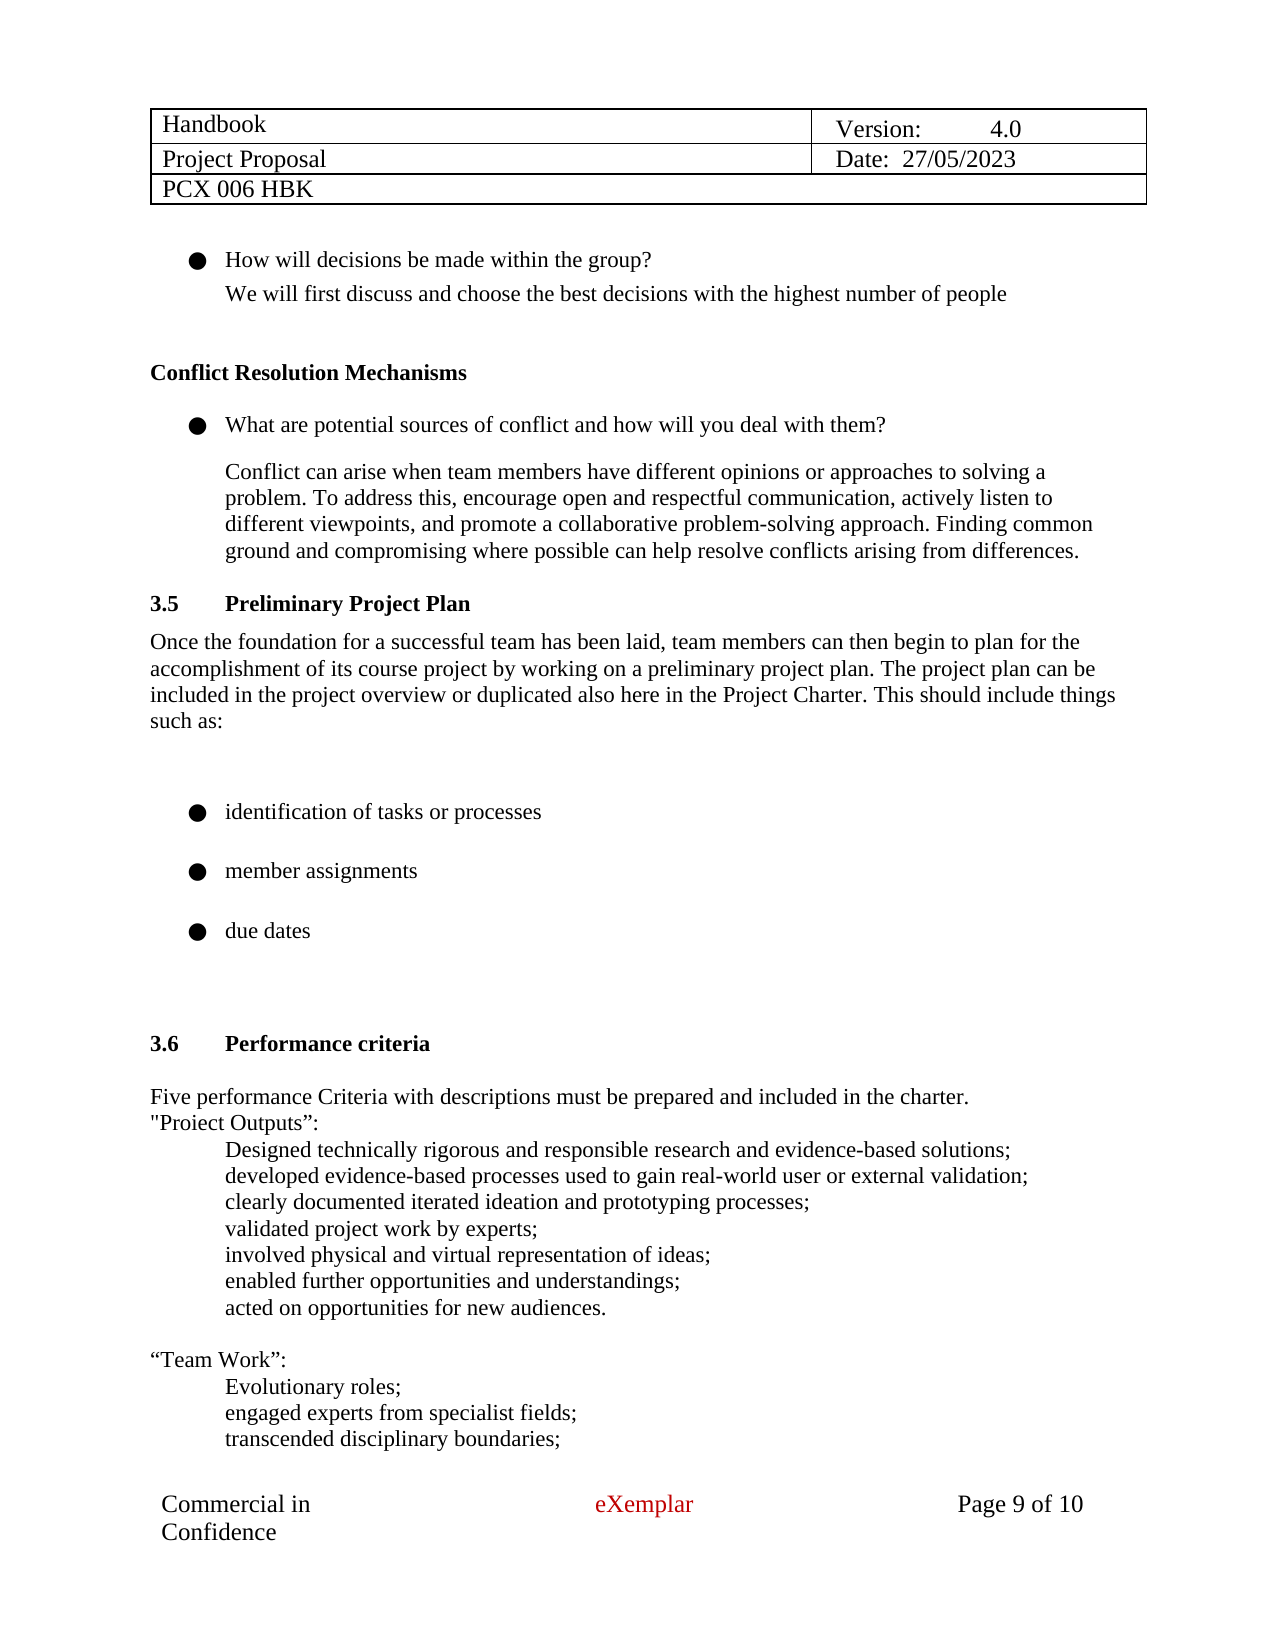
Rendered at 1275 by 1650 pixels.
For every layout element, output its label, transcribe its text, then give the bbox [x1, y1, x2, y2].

list How will decisions be made within the group? [187, 233, 1125, 280]
text transcended disciplinary boundaries; [150, 1426, 1125, 1452]
list member assignments [187, 845, 1125, 892]
text validated project work by experts; [225, 1215, 1125, 1241]
text involved physical and virtual representation of ideas; [225, 1241, 1125, 1267]
text Once the foundation for a successful team has been laid, team members can then begin to plan for the accomplishment of its course project by working on a preliminary project plan. The project plan can be included in the project overview or duplicated also here in the Project Charter. This should include things such as: [150, 628, 1125, 734]
text enabled further opportunities and understandings; [225, 1267, 1125, 1294]
text engaged experts from specialist fields; [150, 1399, 1125, 1426]
text 3.6 Performance criteria [150, 1030, 1125, 1057]
text We will first discuss and choose the best decisions with the highest number of people [225, 280, 1125, 307]
text acted on opportunities for new audiences. [225, 1294, 1125, 1320]
text developed evidence-based processes used to gain real-world user or external validation; [150, 1162, 1125, 1188]
text “Team Work”: [150, 1346, 1125, 1373]
text Five performance Criteria with descriptions must be prepared and included in the charter. [150, 1083, 1125, 1109]
text Designed technically rigorous and responsible research and evidence-based solutions; [150, 1136, 1125, 1162]
text Conflict Resolution Mechanisms [150, 359, 1125, 386]
list identification of tasks or processes [187, 785, 1125, 832]
text Evolutionary roles; [150, 1373, 1125, 1399]
text "Proiect Outputs”: [150, 1109, 1125, 1136]
text Conflict can arise when team members have different opinions or approaches to solving a problem. To address this, encourage open and respectful communication, actively listen to different viewpoints, and promote a collaborative problem-solving approach. Finding common ground and compromising where possible can help resolve conflicts arising from differences. [225, 458, 1125, 563]
subtitle 3.5 Preliminary Project Plan [150, 589, 1125, 616]
list due dates [187, 904, 1125, 951]
text clearly documented iterated ideation and prototyping processes; [225, 1188, 1125, 1215]
list What are potential sources of conflict and how will you deal with them? [187, 398, 1125, 445]
